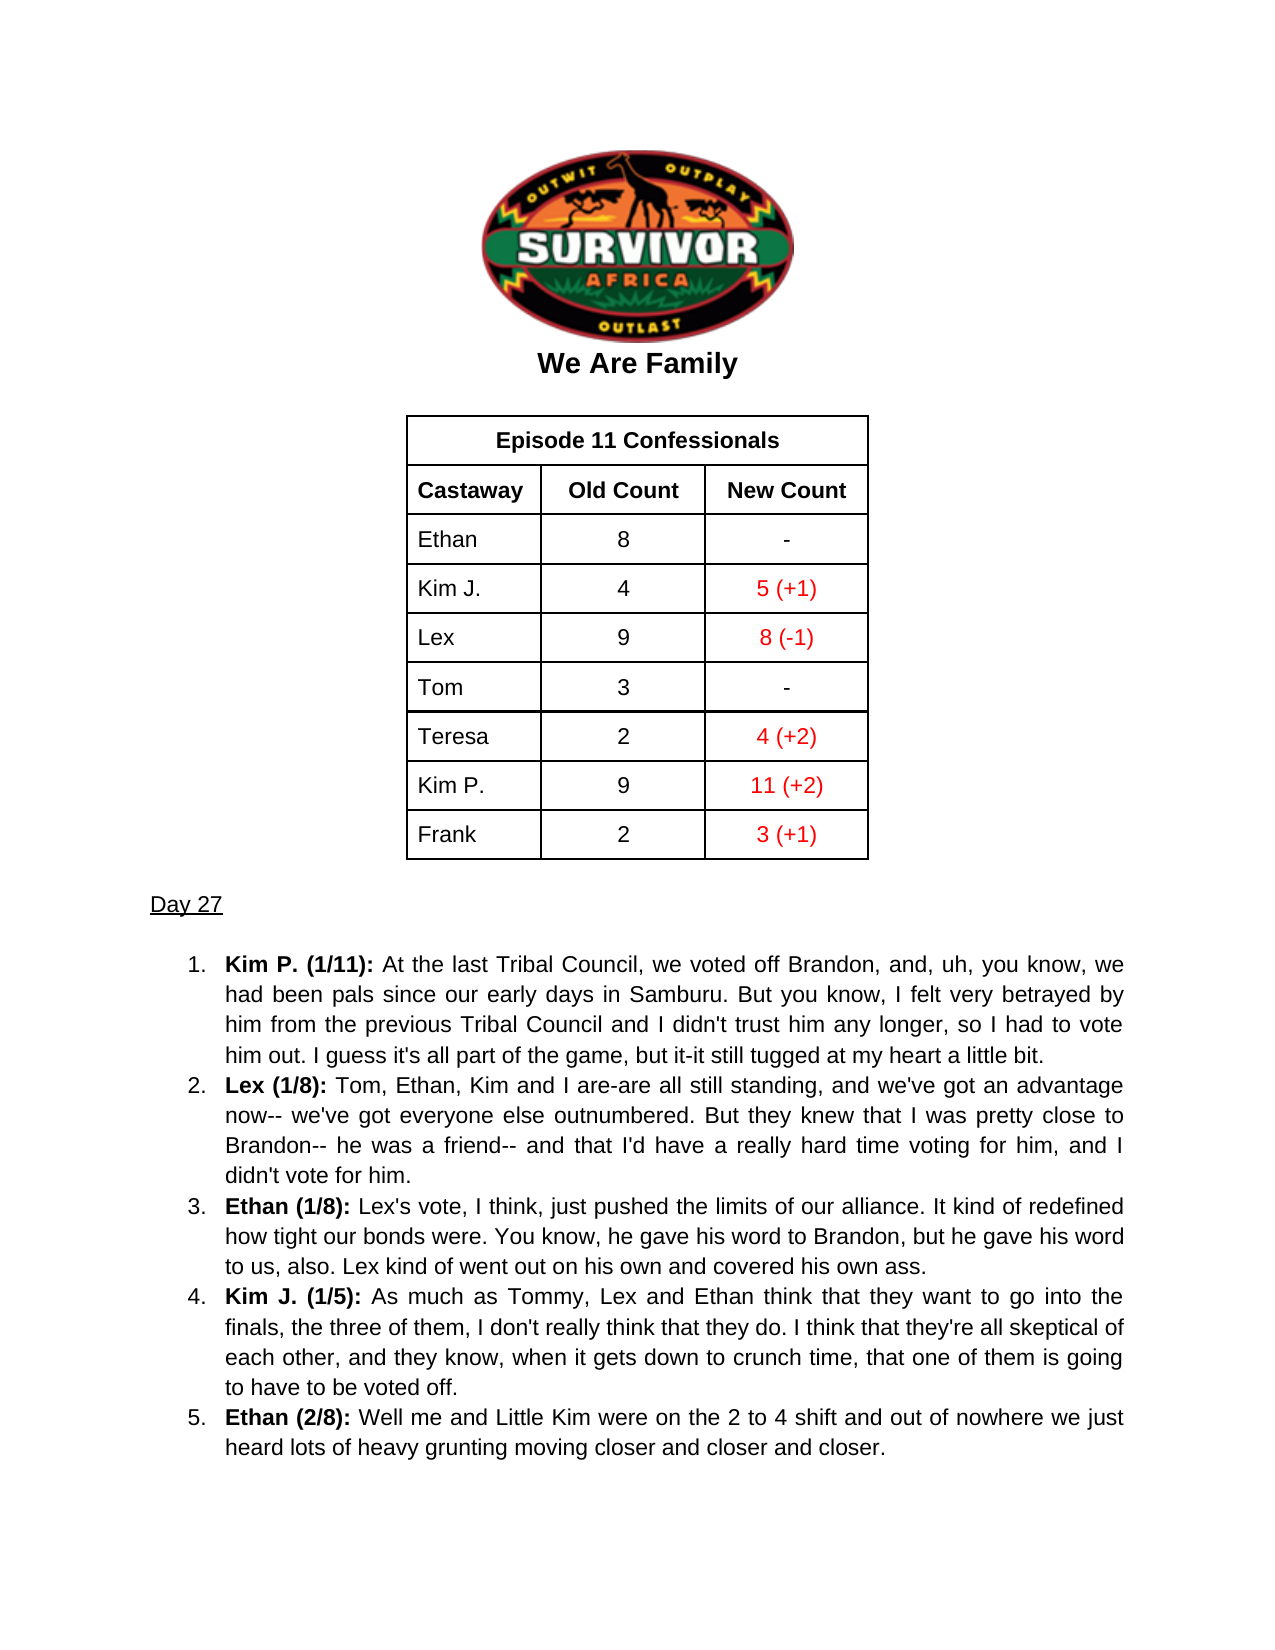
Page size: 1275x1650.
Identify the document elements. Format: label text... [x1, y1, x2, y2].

table_cell 9 [542, 762, 704, 809]
table_cell New Count [706, 466, 867, 513]
list Kim P. (1/11): At the last Tribal Council, we voted off Brandon, and, uh, you know, we had been pals since our early days in Samburu. But you know, I felt very betrayed by him from the previous Tribal Council and I didn't trust him any longer, so I had to vote him out. I guess it's all part of the game, but it-it still tugged at my heart a little bit. [187, 951, 1125, 1068]
table_cell 2 [542, 713, 704, 760]
list Lex (1/8): Tom, Ethan, Kim and I are-are all still standing, and we've got an advantage now-- we've got everyone else outnumbered. But they knew that I was pretty close to Brandon-- he was a friend-- and that I'd have a really hard time voting for him, and I didn't vote for him. [187, 1072, 1125, 1189]
table_cell - [706, 515, 867, 563]
list Ethan (2/8): Well me and Little Kim were on the 2 to 4 shift and out of nowhere we just heard lots of heavy grunting moving closer and closer and closer. [187, 1404, 1125, 1461]
text We Are Family [150, 346, 1125, 379]
list Kim J. (1/5): As much as Tommy, Lex and Ethan think that they want to go into the finals, the three of them, I don't really think that they do. I think that they're all skeptical of each other, and they know, when it gets down to crunch time, that one of them is going to have to be voted off. [187, 1283, 1125, 1400]
table_cell 4 [542, 565, 704, 612]
table_cell 3 [542, 663, 704, 710]
table_header Episode 11 Confessionals [408, 417, 867, 464]
table_cell 3 (+1) [706, 811, 867, 858]
table_cell Frank [408, 811, 540, 858]
table_cell Castaway [408, 466, 540, 513]
table_cell Lex [408, 614, 540, 661]
table_cell 8 (-1) [706, 614, 867, 661]
table_cell 4 (+2) [706, 713, 867, 760]
table_cell Kim J. [408, 565, 540, 612]
list Ethan (1/8): Lex's vote, I think, just pushed the limits of our alliance. It kind of redefined how tight our bonds were. You know, he gave his word to Brandon, but he gave his word to us, also. Lex kind of went out on his own and covered his own ass. [187, 1193, 1125, 1279]
table_cell Teresa [408, 713, 540, 760]
table_cell Kim P. [408, 762, 540, 809]
table_cell Tom [408, 663, 540, 710]
table_cell 9 [542, 614, 704, 661]
table_cell 5 (+1) [706, 565, 867, 612]
table_cell Ethan [408, 515, 540, 563]
table_cell - [706, 663, 867, 710]
table_cell 11 (+2) [706, 762, 867, 809]
table_cell 2 [542, 811, 704, 858]
table_cell Old Count [542, 466, 704, 513]
table_cell 8 [542, 515, 704, 563]
text Day 27 [150, 891, 1125, 917]
picture [481, 150, 794, 343]
